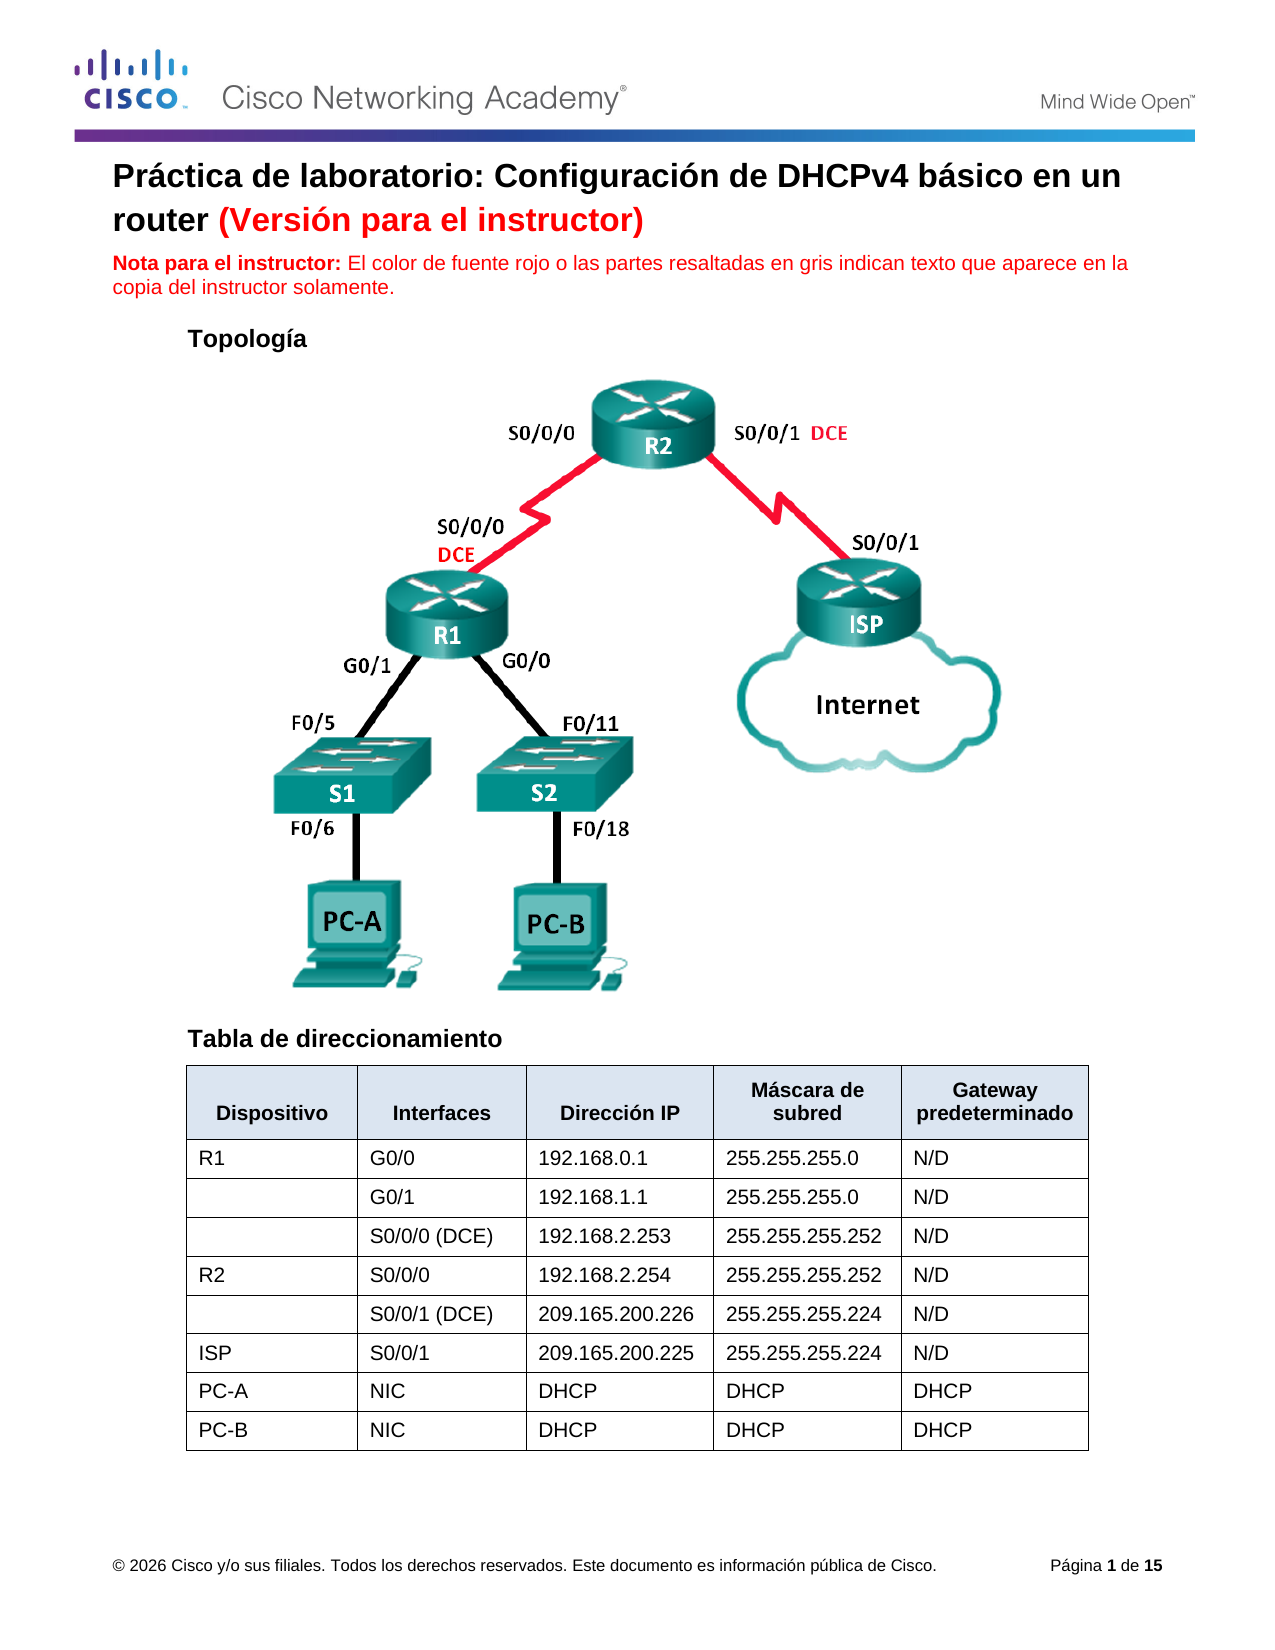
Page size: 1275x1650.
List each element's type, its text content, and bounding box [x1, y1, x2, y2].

picture [0, 30, 1273, 142]
table_cell G0/1 [358, 1179, 526, 1217]
table_cell 192.168.0.1 [527, 1140, 713, 1178]
table_cell NIC [358, 1412, 526, 1450]
table_cell 255.255.255.0 [714, 1179, 901, 1217]
text Tabla de direccionamiento [112, 1023, 1162, 1052]
table_cell 255.255.255.224 [714, 1334, 901, 1372]
table_cell DHCP [714, 1373, 901, 1411]
table_cell 255.255.255.252 [714, 1218, 901, 1256]
table_cell DHCP [902, 1412, 1088, 1450]
table_header Dispositivo [187, 1066, 357, 1139]
table_cell N/D [902, 1334, 1088, 1372]
table_cell S0/0/1 [358, 1334, 526, 1372]
table_cell [187, 1218, 357, 1256]
table_cell [187, 1296, 357, 1333]
text Nota para el instructor: El color de fuente rojo o las partes resaltadas en gris indican texto que aparece en la copia del instructor solamente. [112, 251, 1162, 299]
table_cell N/D [902, 1296, 1088, 1333]
table_cell DHCP [527, 1373, 713, 1411]
table_cell DHCP [714, 1412, 901, 1450]
table_cell 255.255.255.224 [714, 1296, 901, 1333]
table_cell NIC [358, 1373, 526, 1411]
table_cell 255.255.255.252 [714, 1257, 901, 1294]
table_cell 209.165.200.226 [527, 1296, 713, 1333]
table_cell ISP [187, 1334, 357, 1372]
table_cell S0/0/0 [358, 1257, 526, 1294]
table_cell DHCP [527, 1412, 713, 1450]
table_cell N/D [902, 1257, 1088, 1294]
table_cell 255.255.255.0 [714, 1140, 901, 1178]
table_header Interfaces [358, 1066, 526, 1139]
table_cell N/D [902, 1218, 1088, 1256]
table_cell 192.168.2.253 [527, 1218, 713, 1256]
title Práctica de laboratorio: Configuración de DHCPv4 básico en un router (Versión para el instructor) [112, 156, 1162, 239]
table_cell R1 [187, 1140, 357, 1178]
picture [271, 377, 1004, 995]
table_header Máscara de subred [714, 1066, 901, 1139]
table_cell PC-A [187, 1373, 357, 1411]
table_cell S0/0/0 (DCE) [358, 1218, 526, 1256]
text Topología [112, 324, 1162, 352]
table_cell R2 [187, 1257, 357, 1294]
table_cell PC-B [187, 1412, 357, 1450]
table_cell S0/0/1 (DCE) [358, 1296, 526, 1333]
table_cell DHCP [902, 1373, 1088, 1411]
table_cell G0/0 [358, 1140, 526, 1178]
table_header Dirección IP [527, 1066, 713, 1139]
table_cell 192.168.1.1 [527, 1179, 713, 1217]
table_cell N/D [902, 1179, 1088, 1217]
table_cell N/D [902, 1140, 1088, 1178]
table_header Gateway predeterminado [902, 1066, 1088, 1139]
table_cell 192.168.2.254 [527, 1257, 713, 1294]
table_cell 209.165.200.225 [527, 1334, 713, 1372]
table_cell [187, 1179, 357, 1217]
